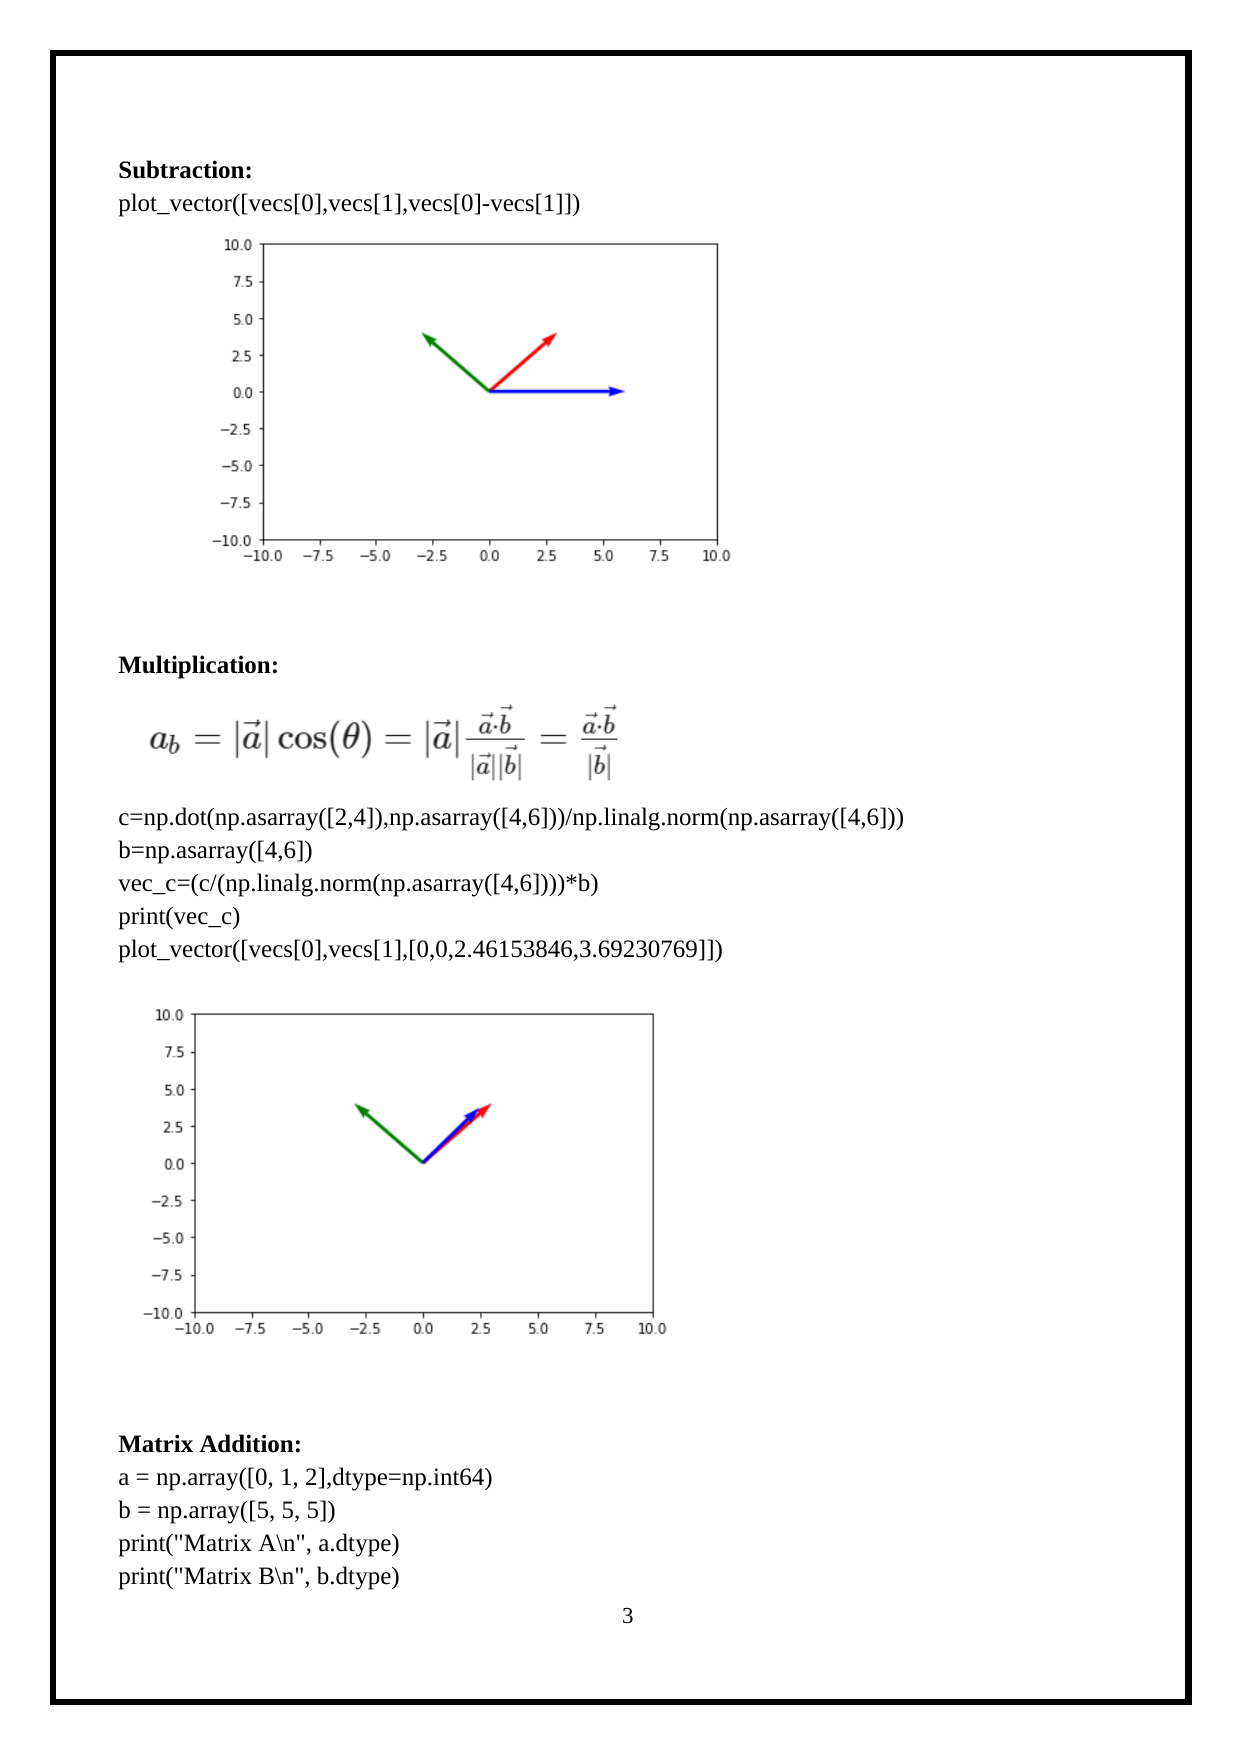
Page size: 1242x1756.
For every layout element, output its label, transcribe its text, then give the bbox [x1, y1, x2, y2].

picture [136, 1001, 672, 1339]
text c=np.dot(np.asarray([2,4]),np.asarray([4,6]))/np.linalg.norm(np.asarray([4,6])) [118, 802, 1137, 831]
text a = np.array([0, 1, 2],dtype=np.int64) [118, 1462, 1137, 1491]
text plot_vector([vecs[0],vecs[1],[0,0,2.46153846,3.69230769]]) [118, 934, 1137, 963]
picture [118, 683, 699, 798]
text Subtraction: [118, 155, 1137, 183]
text print(vec_c) [118, 901, 1137, 930]
text vec_c=(c/(np.linalg.norm(np.asarray([4,6])))*b) [118, 868, 1137, 897]
text Multiplication: [118, 650, 1137, 679]
text print("Matrix A\n", a.dtype) [118, 1528, 1137, 1557]
text b=np.asarray([4,6]) [118, 835, 1137, 864]
text print("Matrix B\n", b.dtype) [118, 1561, 1137, 1590]
text Matrix Addition: [118, 1429, 1137, 1458]
text plot_vector([vecs[0],vecs[1],vecs[0]-vecs[1]]) [118, 188, 1137, 216]
text b = np.array([5, 5, 5]) [118, 1495, 1137, 1524]
picture [205, 230, 734, 564]
